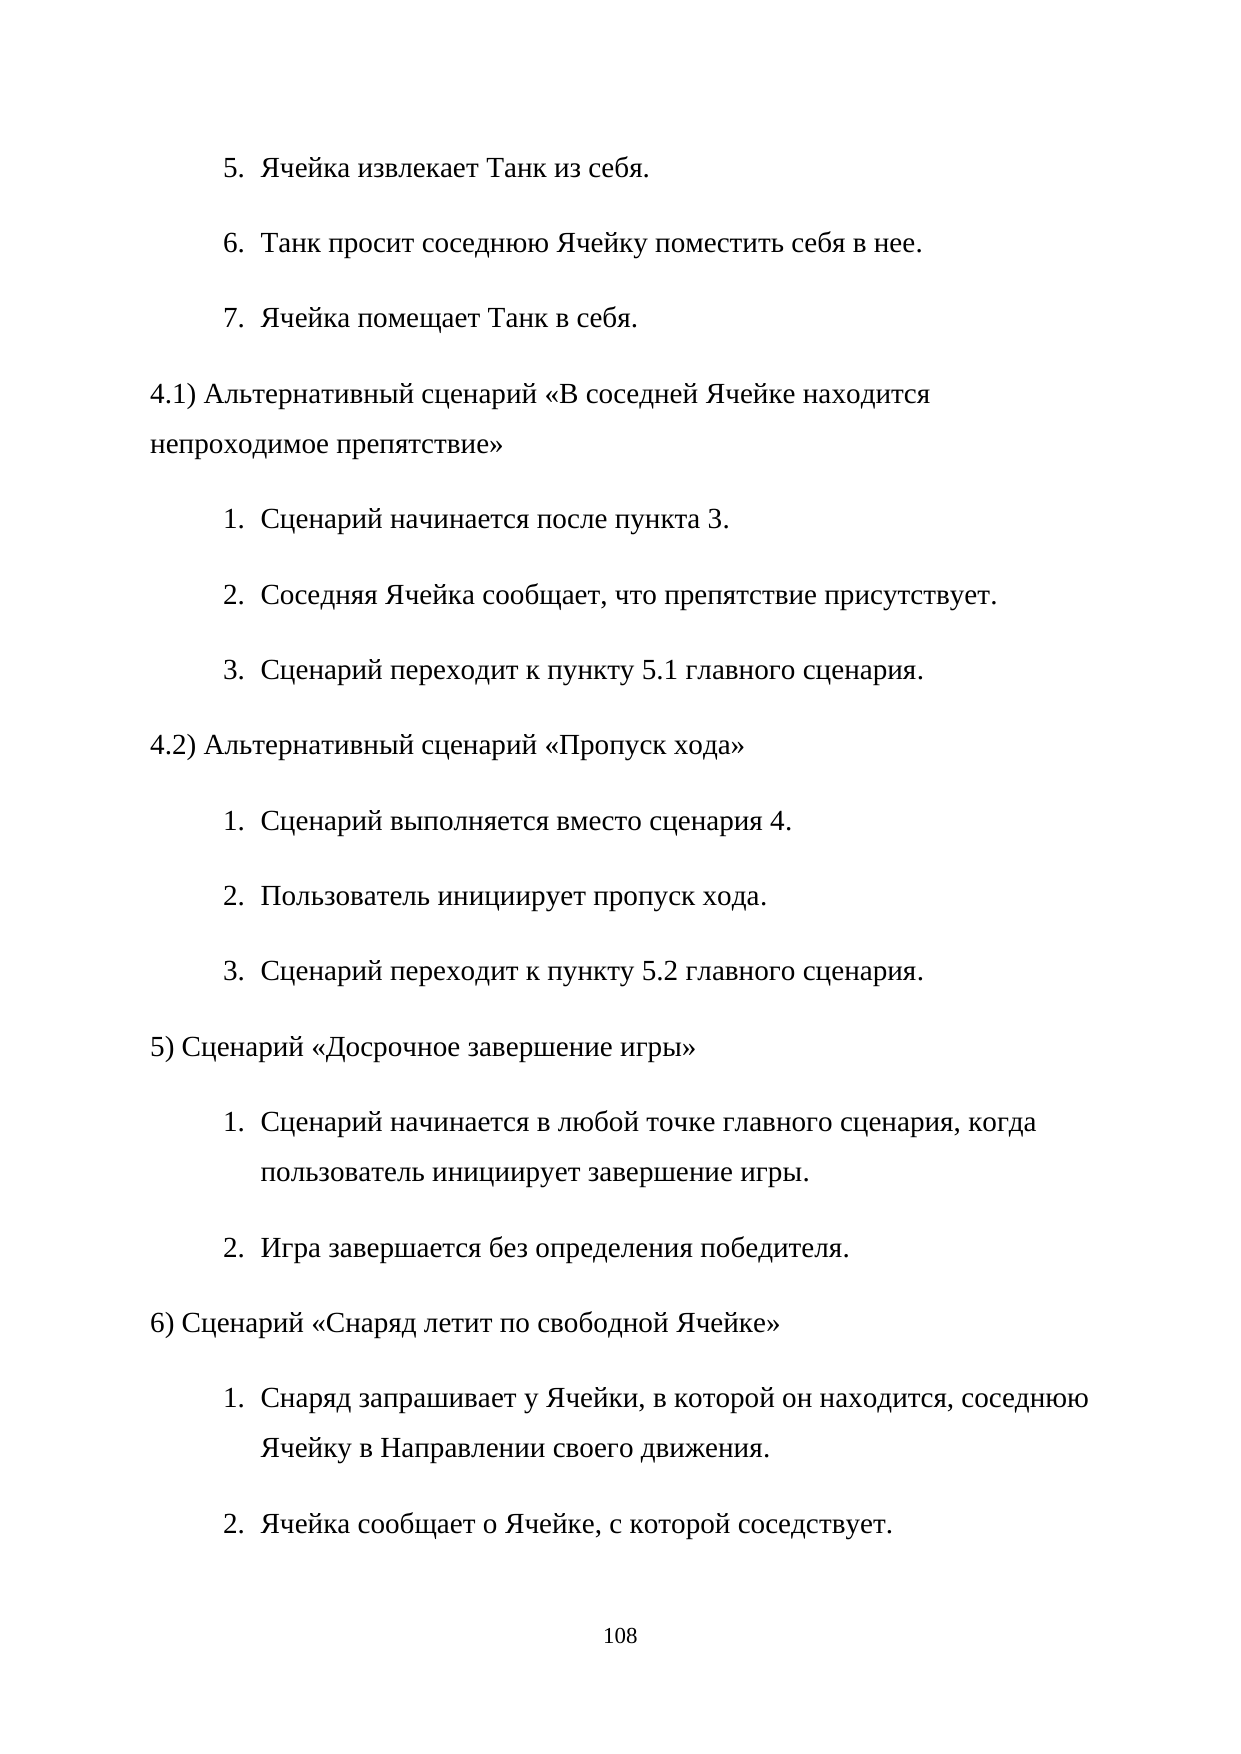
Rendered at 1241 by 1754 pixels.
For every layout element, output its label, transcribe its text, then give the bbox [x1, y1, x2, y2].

text 2. Игра завершается без определения победителя. [223, 1230, 1090, 1263]
text 4.2) Альтернативный сценарий «Пропуск хода» [150, 727, 1090, 761]
text 2. Пользователь инициирует пропуск хода. [223, 878, 1090, 912]
text 3. Сценарий переходит к пункту 5.1 главного сценария. [223, 652, 1090, 686]
text 2. Соседняя Ячейка сообщает, что препятствие присутствует. [223, 577, 1090, 610]
text 7. Ячейка помещает Танк в себя. [223, 301, 1090, 334]
text 6. Танк просит соседнюю Ячейку поместить себя в нее. [223, 225, 1090, 259]
text 1. Сценарий начинается после пункта 3. [223, 502, 1090, 535]
text 3. Сценарий переходит к пункту 5.2 главного сценария. [223, 953, 1090, 987]
text 1. Снаряд запрашивает у Ячейки, в которой он находится, соседнюю Ячейку в Направлении своего движения. [223, 1380, 1090, 1464]
text 1. Сценарий выполняется вместо сценария 4. [223, 803, 1090, 836]
text 6) Сценарий «Снаряд летит по свободной Ячейке» [150, 1305, 1090, 1338]
text 4.1) Альтернативный сценарий «В соседней Ячейке находится непроходимое препятствие» [150, 376, 1090, 460]
text 2. Ячейка сообщает о Ячейке, с которой соседствует. [223, 1506, 1090, 1539]
text 5) Сценарий «Досрочное завершение игры» [150, 1029, 1090, 1062]
text 1. Сценарий начинается в любой точке главного сценария, когда пользователь инициирует завершение игры. [223, 1104, 1090, 1188]
text 5. Ячейка извлекает Танк из себя. [223, 150, 1090, 183]
